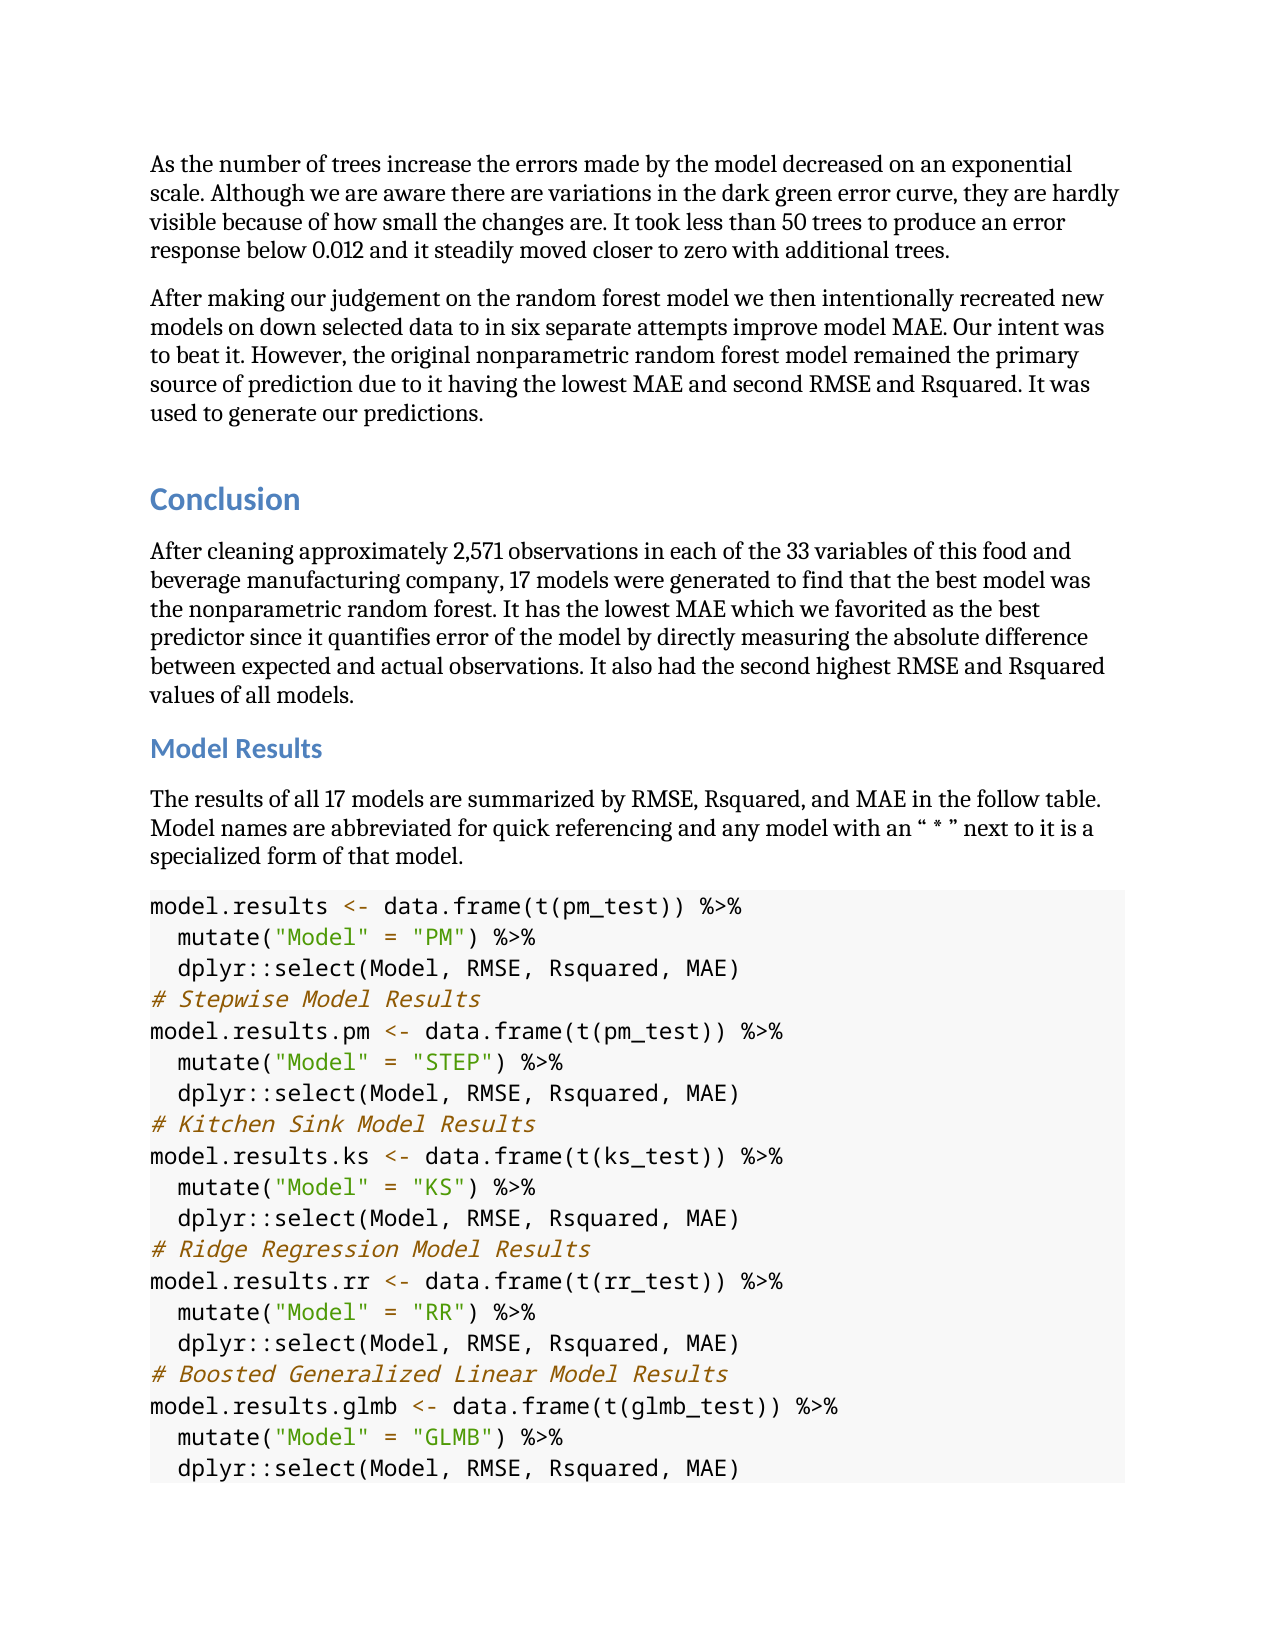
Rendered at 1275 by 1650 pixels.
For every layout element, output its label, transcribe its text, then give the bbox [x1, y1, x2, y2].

text As the number of trees increase the errors made by the model decreased on an exponential scale. Although we are aware there are variations in the dark green error curve, they are hardly visible because of how small the changes are. It took less than 50 trees to produce an error response below 0.012 and it steadily moved closer to zero with additional trees. [150, 150, 1125, 265]
text The results of all 17 models are summarized by RMSE, Rsquared, and MAE in the follow table. Model names are abbreviated for quick referencing and any model with an “ * ” next to it is a specialized form of that model. [150, 785, 1125, 871]
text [150, 890, 1125, 1483]
text After cleaning approximately 2,571 observations in each of the 33 variables of this food and beverage manufacturing company, 17 models were generated to find that the best model was the nonparametric random forest. It has the lowest MAE which we favorited as the best predictor since it quantifies error of the model by directly measuring the absolute difference between expected and actual observations. It also had the second highest RMSE and Rsquared values of all models. [150, 537, 1125, 709]
text After making our judgement on the random forest model we then intentionally recreated new models on down selected data to in six separate attempts improve model MAE. Our intent was to beat it. However, the original nonparametric random forest model remained the primary source of prediction due to it having the lowest MAE and second RMSE and Rsquared. It was used to generate our predictions. [150, 284, 1125, 427]
subtitle Conclusion [150, 477, 1125, 518]
subtitle Model Results [150, 730, 1125, 766]
